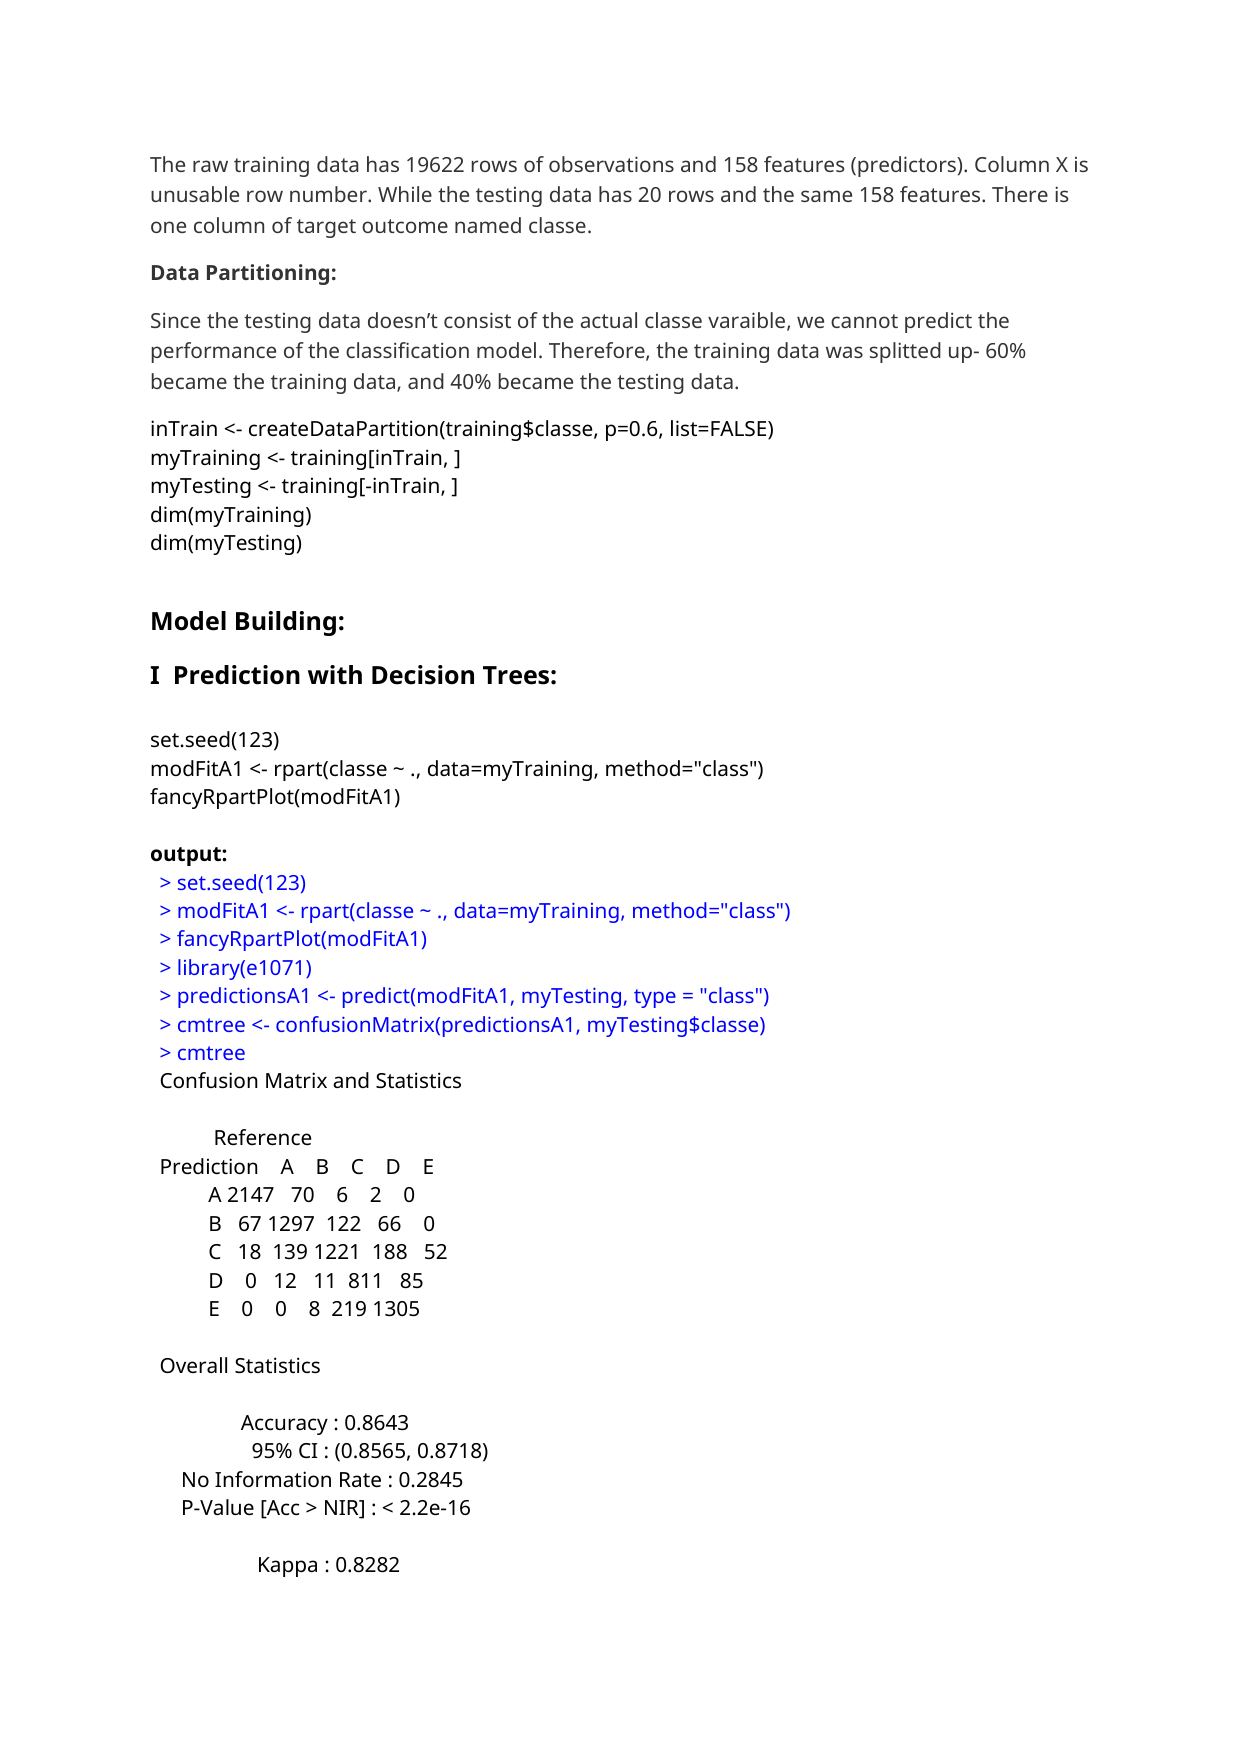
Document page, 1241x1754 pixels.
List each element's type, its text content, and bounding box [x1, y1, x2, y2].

text output: [150, 839, 1090, 868]
text fancyRpartPlot(modFitA1) [150, 782, 1090, 811]
text myTesting <- training[-inTrain, ] [150, 471, 1090, 500]
text The raw training data has 19622 rows of observations and 158 features (predictors). Column X is unusable row number. While the testing data has 20 rows and the same 158 features. There is one column of target outcome named classe. [150, 150, 1090, 240]
text modFitA1 <- rpart(classe ~ ., data=myTraining, method="class") [150, 754, 1090, 782]
text inTrain <- createDataPartition(training$classe, p=0.6, list=FALSE) [150, 414, 1090, 443]
text myTraining <- training[inTrain, ] [150, 443, 1090, 471]
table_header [150, 868, 1110, 1591]
text dim(myTraining) [150, 500, 1090, 528]
text Model Building: [150, 604, 1090, 638]
text set.seed(123) [150, 725, 1090, 754]
text Since the testing data doesn’t consist of the actual classe varaible, we cannot predict the performance of the classification model. Therefore, the training data was splitted up- 60% became the training data, and 40% became the testing data. [150, 306, 1090, 396]
text dim(myTesting) [150, 528, 1090, 557]
text Data Partitioning: [150, 258, 1090, 287]
text I Prediction with Decision Trees: [150, 657, 1090, 691]
